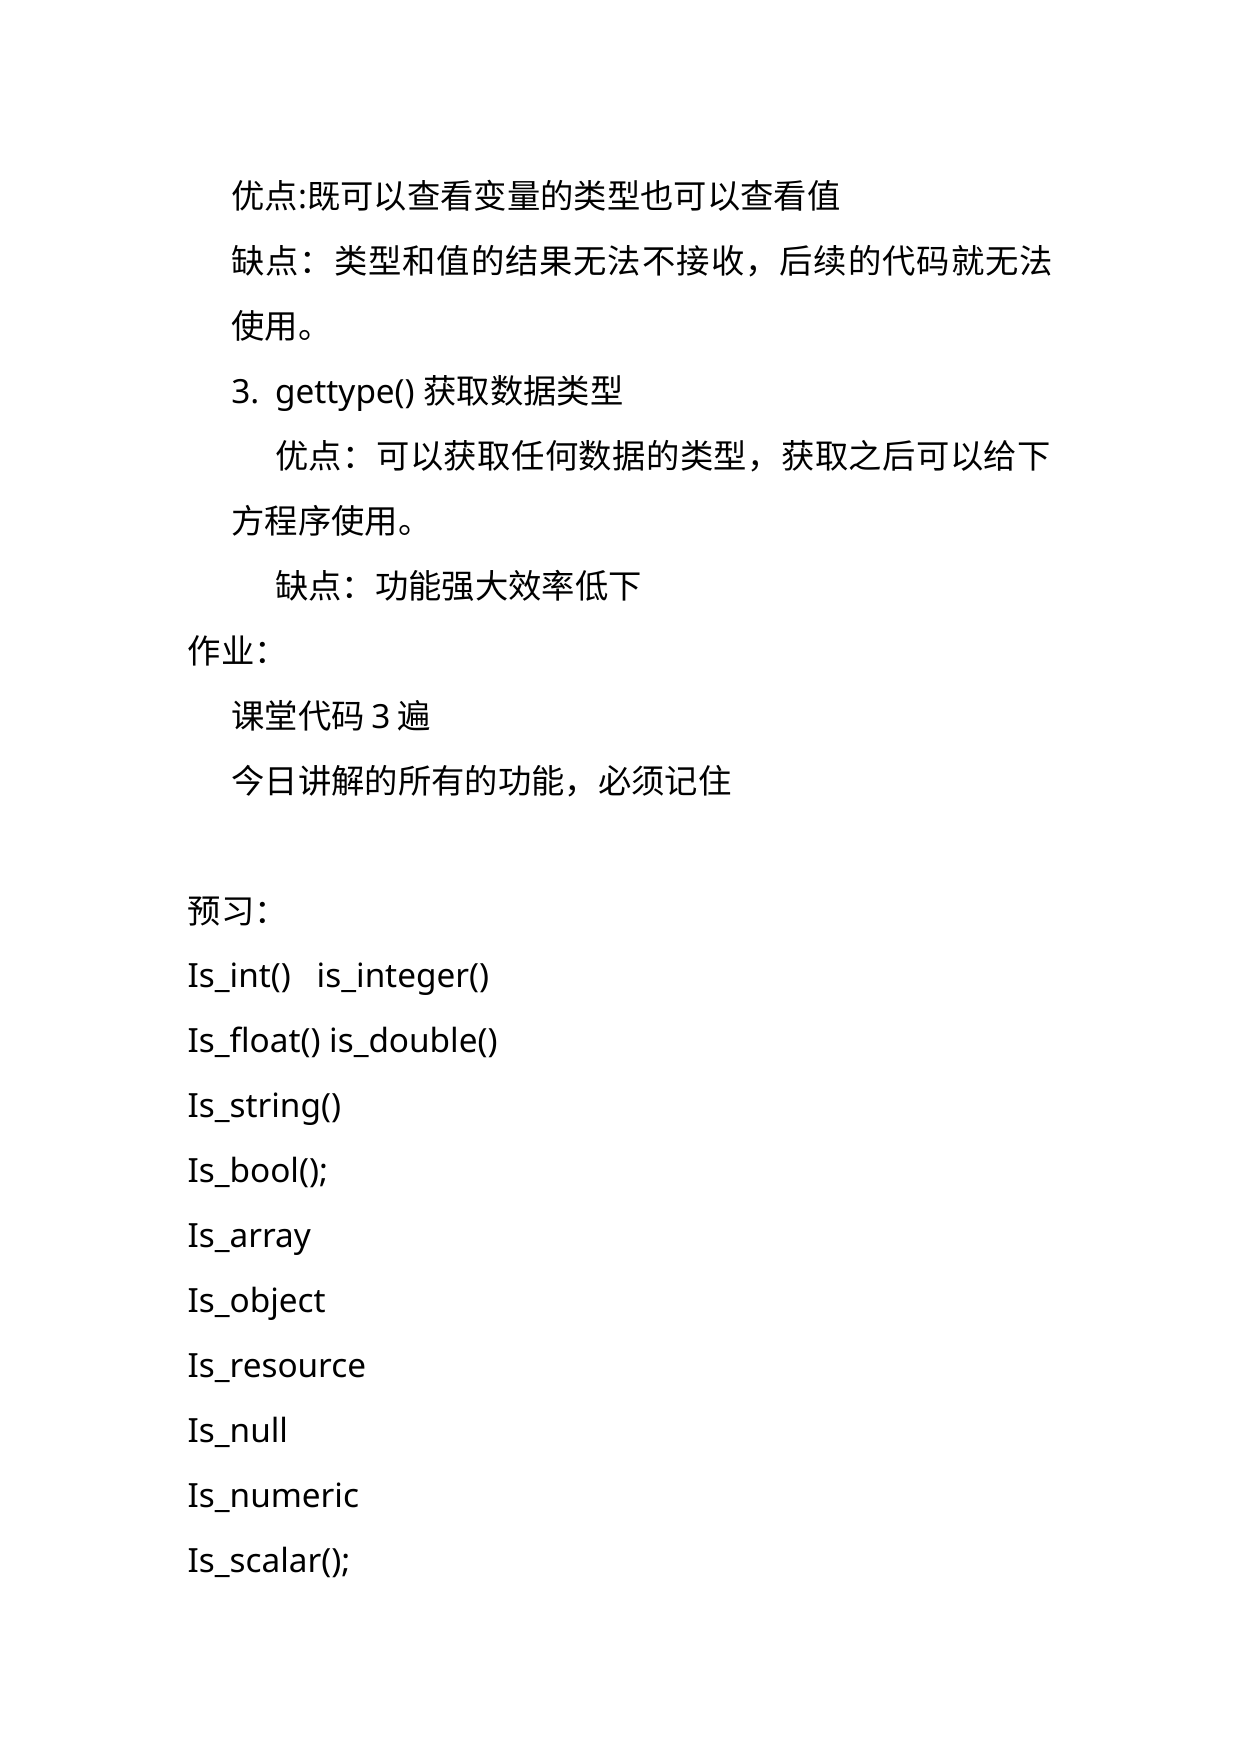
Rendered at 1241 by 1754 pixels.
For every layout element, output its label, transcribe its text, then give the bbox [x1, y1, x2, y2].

list 作业： [187, 617, 1053, 682]
list Is_numeric [187, 1462, 1053, 1527]
list Is_scalar(); [187, 1527, 1053, 1592]
list gettype() 获取数据类型 [231, 357, 1053, 422]
list 今日讲解的所有的功能，必须记住 [187, 747, 1053, 812]
list Is_array [187, 1202, 1053, 1267]
list 优点：可以获取任何数据的类型，获取之后可以给下方程序使用。 [231, 422, 1053, 552]
list 缺点：功能强大效率低下 [231, 552, 1053, 617]
list Is_string() [187, 1072, 1053, 1137]
list 课堂代码3遍 [187, 682, 1053, 747]
list Is_float() is_double() [187, 1007, 1053, 1072]
list Is_int() is_integer() [187, 942, 1053, 1007]
list 优点:既可以查看变量的类型也可以查看值 [231, 162, 1053, 227]
list Is_resource [187, 1332, 1053, 1397]
list Is_null [187, 1397, 1053, 1462]
list 缺点：类型和值的结果无法不接收，后续的代码就无法使用。 [231, 227, 1053, 357]
list Is_bool(); [187, 1137, 1053, 1202]
list Is_object [187, 1267, 1053, 1332]
list 预习： [187, 877, 1053, 942]
